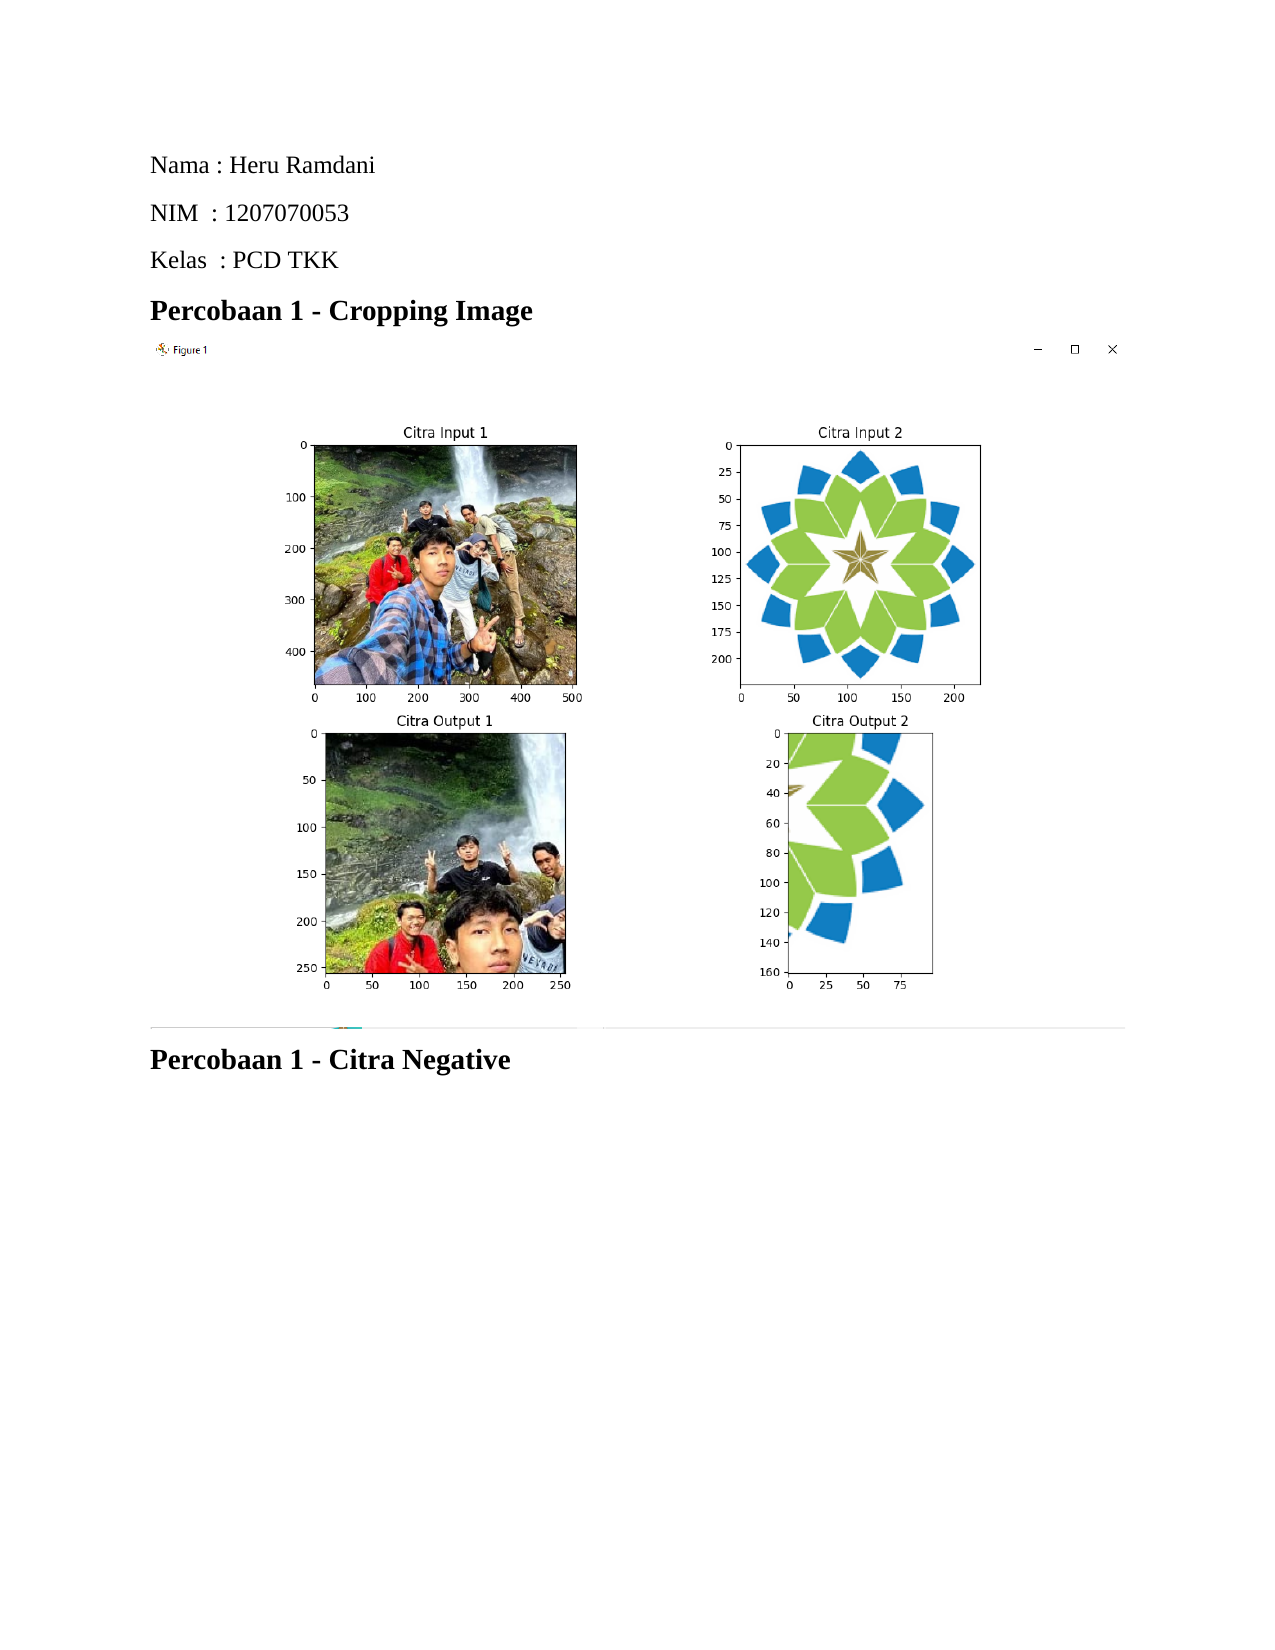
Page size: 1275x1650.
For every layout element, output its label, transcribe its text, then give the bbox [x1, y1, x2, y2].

text Kelas : PCD TKK [150, 245, 1125, 274]
picture [150, 340, 1125, 1029]
subtitle Percobaan 1 - Citra Negative [150, 1042, 1125, 1076]
text Nama : Heru Ramdani [150, 150, 1125, 179]
text Percobaan 1 - Cropping Image [150, 293, 1125, 327]
text NIM : 1207070053 [150, 198, 1125, 226]
